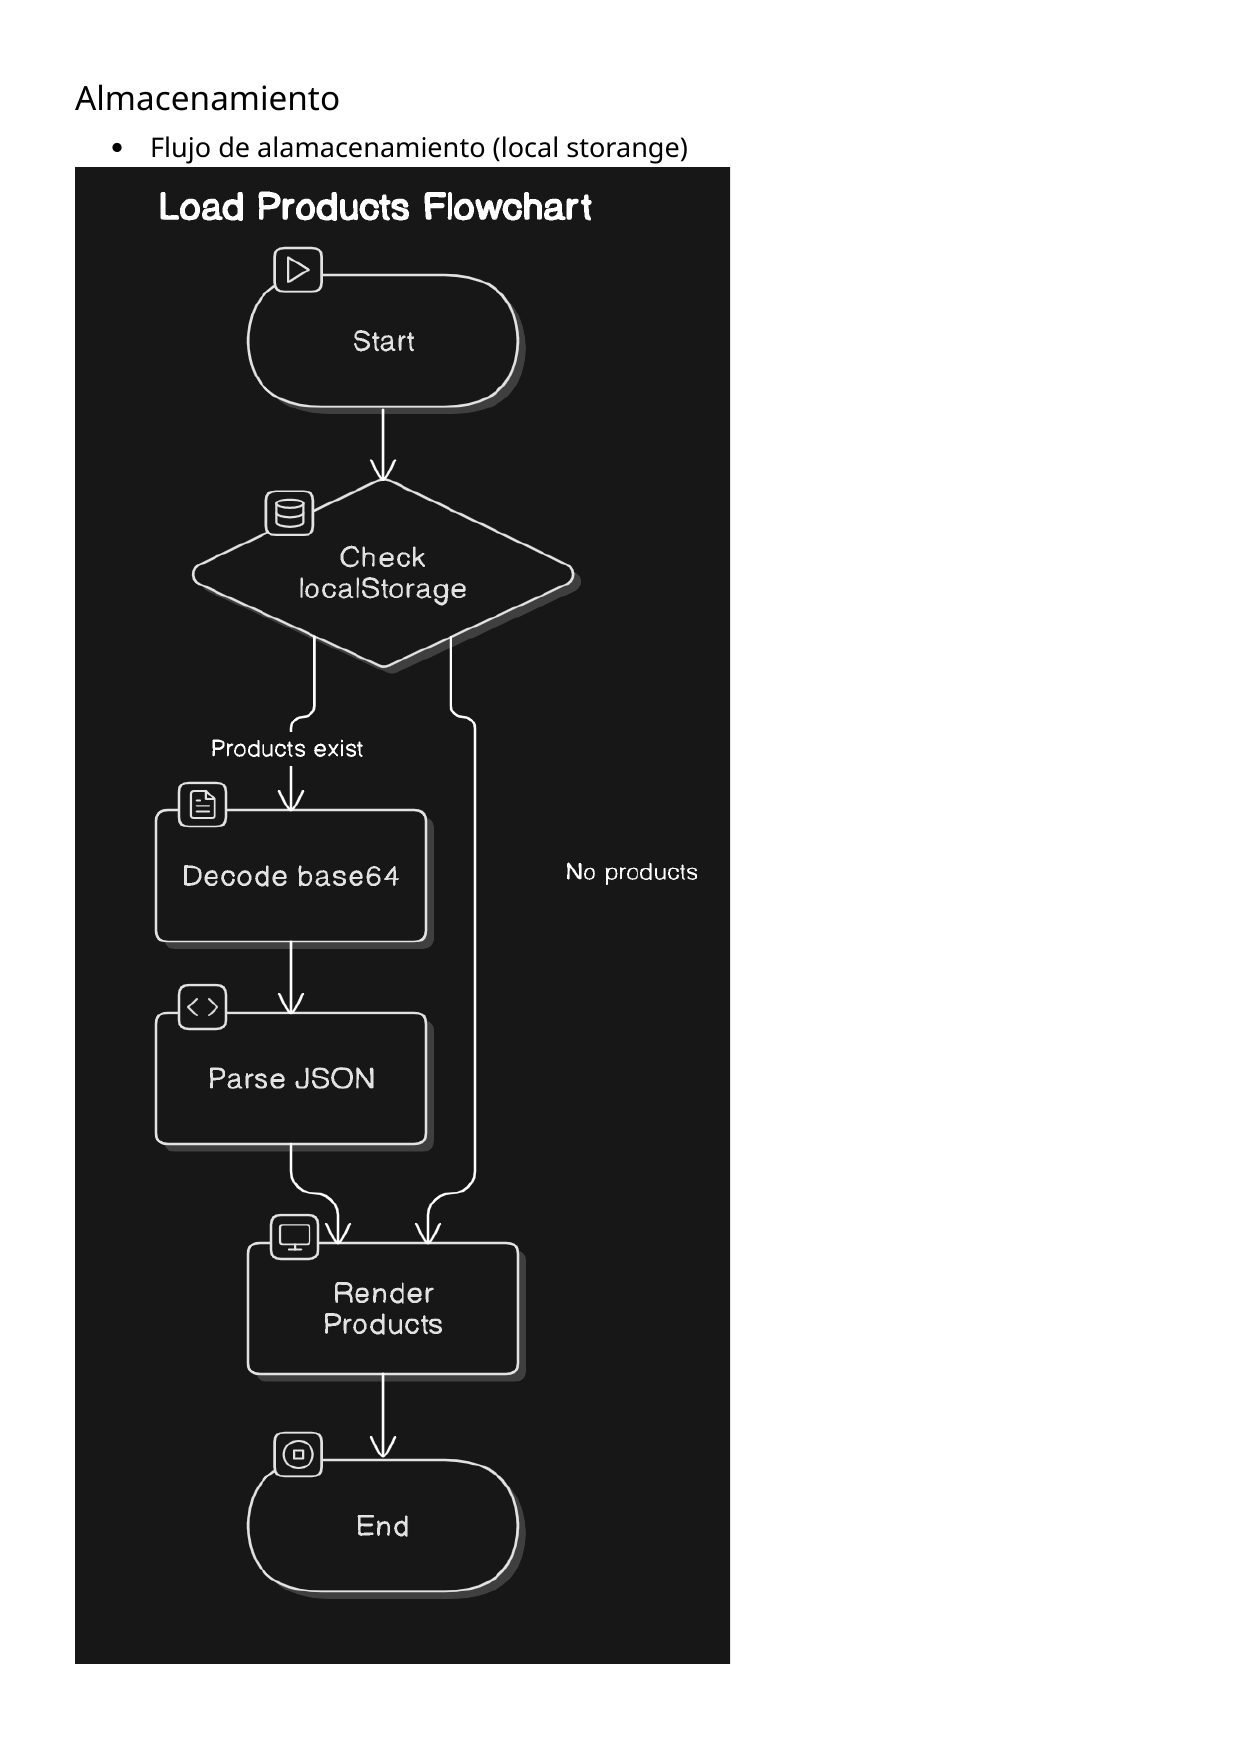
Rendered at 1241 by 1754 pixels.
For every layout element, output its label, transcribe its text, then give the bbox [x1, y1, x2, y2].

subtitle Flujo de alamacenamiento (local storange) [112, 128, 1165, 165]
subtitle Almacenamiento [75, 75, 1165, 120]
picture [75, 167, 731, 1664]
